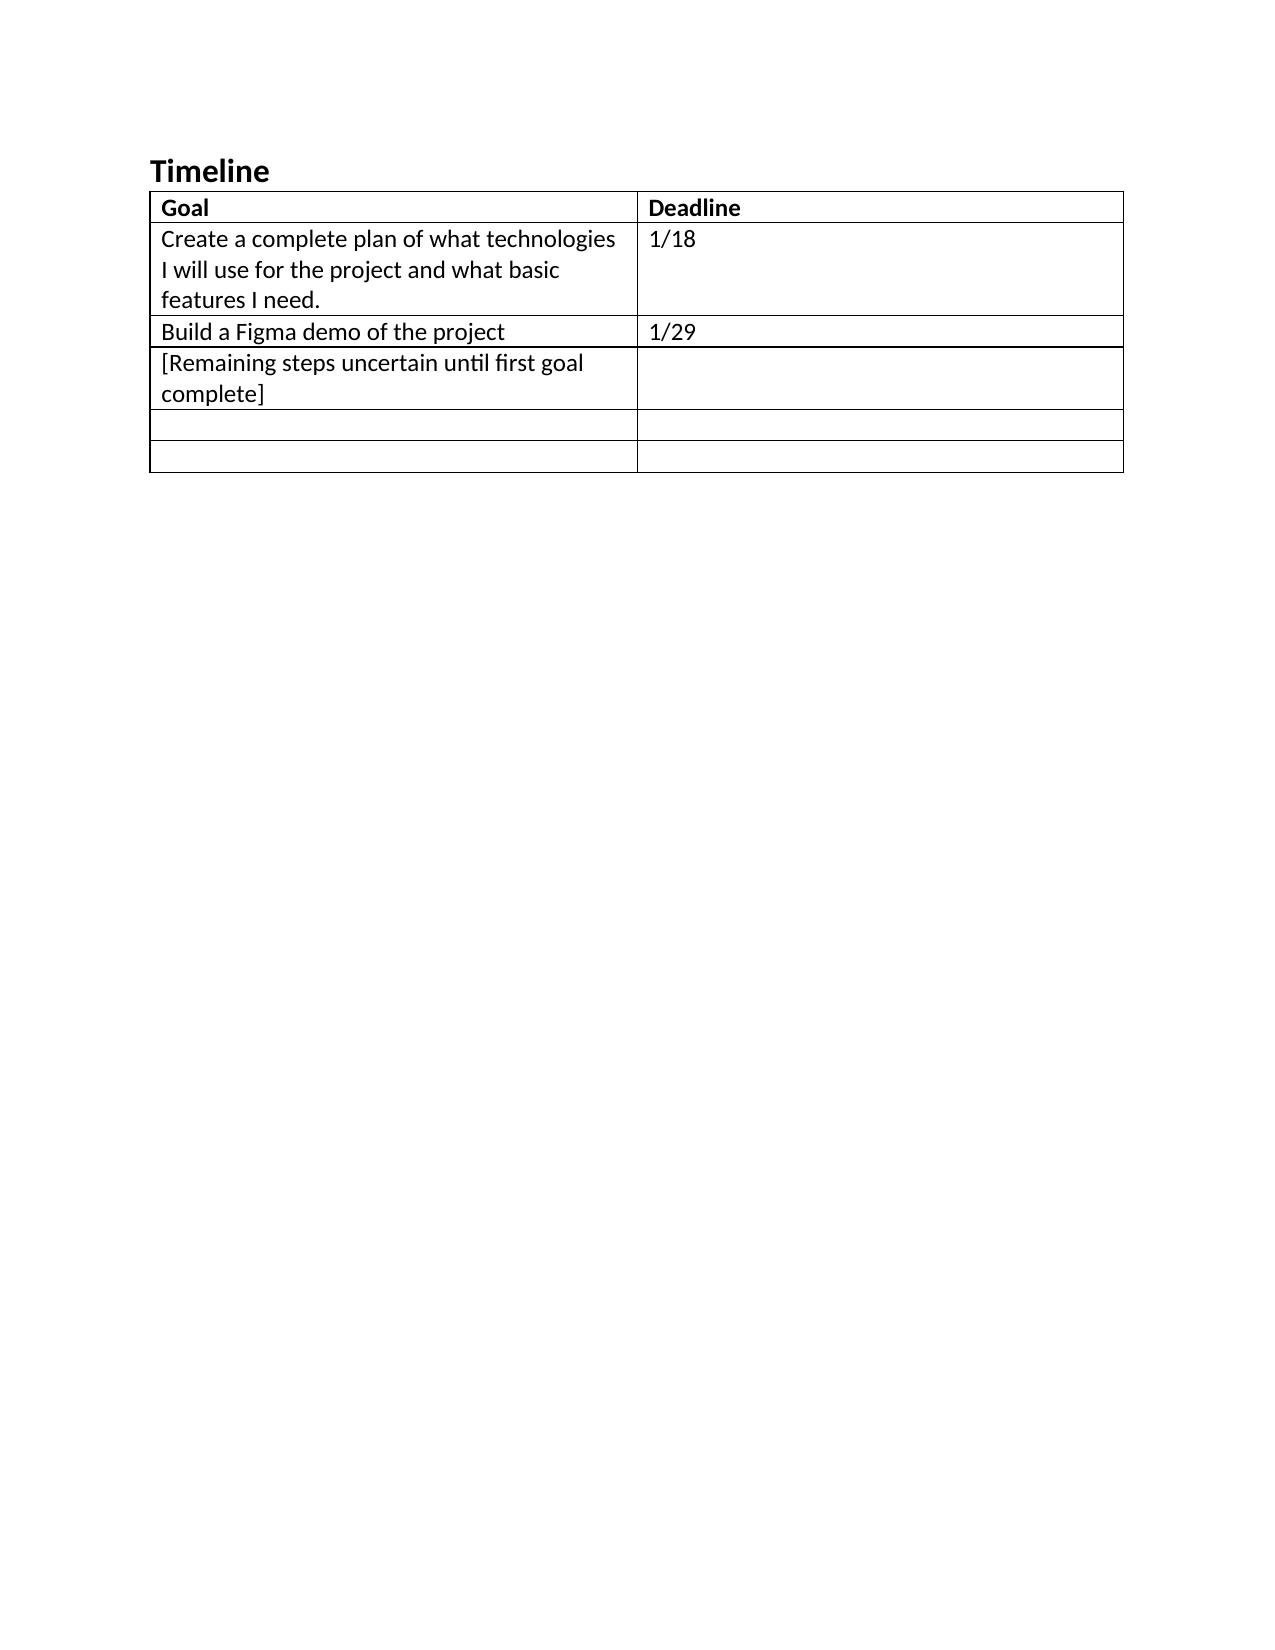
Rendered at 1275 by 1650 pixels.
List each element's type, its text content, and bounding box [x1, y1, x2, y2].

table_cell [638, 441, 1123, 472]
table_header Goal [151, 192, 637, 222]
table_cell 1/18 [638, 223, 1123, 315]
text Timeline [150, 150, 1125, 191]
table_cell [151, 410, 637, 440]
table_cell [Remaining steps uncertain until first goal complete] [151, 348, 637, 408]
table_cell [638, 348, 1123, 408]
table_cell Create a complete plan of what technologies I will use for the project and what basic features I need. [151, 223, 637, 315]
table_cell [151, 441, 637, 472]
table_header Deadline [638, 192, 1123, 222]
table_cell Build a Figma demo of the project [151, 316, 637, 346]
table_cell 1/29 [638, 316, 1123, 346]
table_cell [638, 410, 1123, 440]
